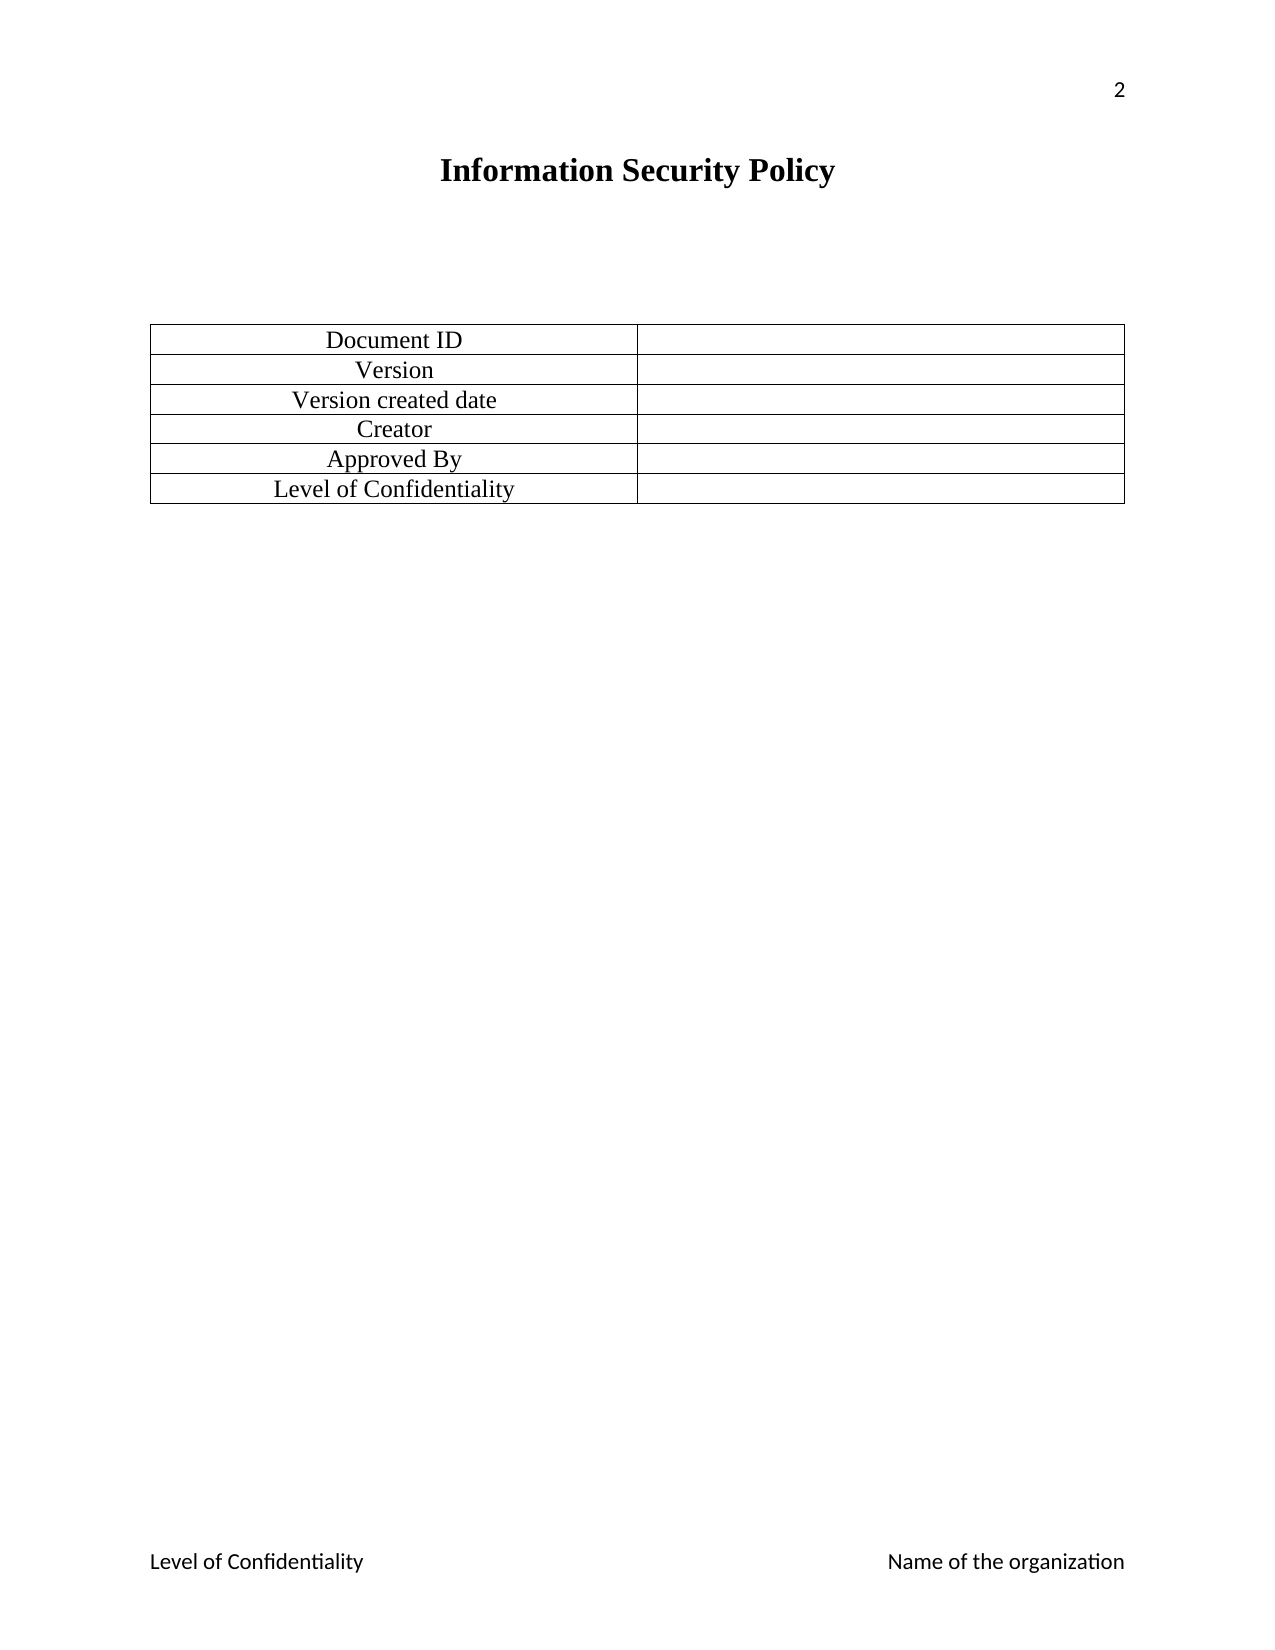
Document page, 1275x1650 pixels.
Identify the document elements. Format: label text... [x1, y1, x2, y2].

table_cell [638, 444, 1124, 473]
table_header [638, 325, 1124, 354]
table_cell Approved By [151, 444, 637, 473]
table_cell [638, 474, 1124, 503]
table_cell [638, 385, 1124, 413]
table_cell Level of Confidentiality [151, 474, 637, 503]
table_cell [638, 355, 1124, 384]
table_cell Creator [151, 415, 637, 443]
table_cell Version created date [151, 385, 637, 413]
table_cell Version [151, 355, 637, 384]
table_cell [638, 415, 1124, 443]
table_header Document ID [151, 325, 637, 354]
text Information Security Policy [150, 150, 1125, 188]
